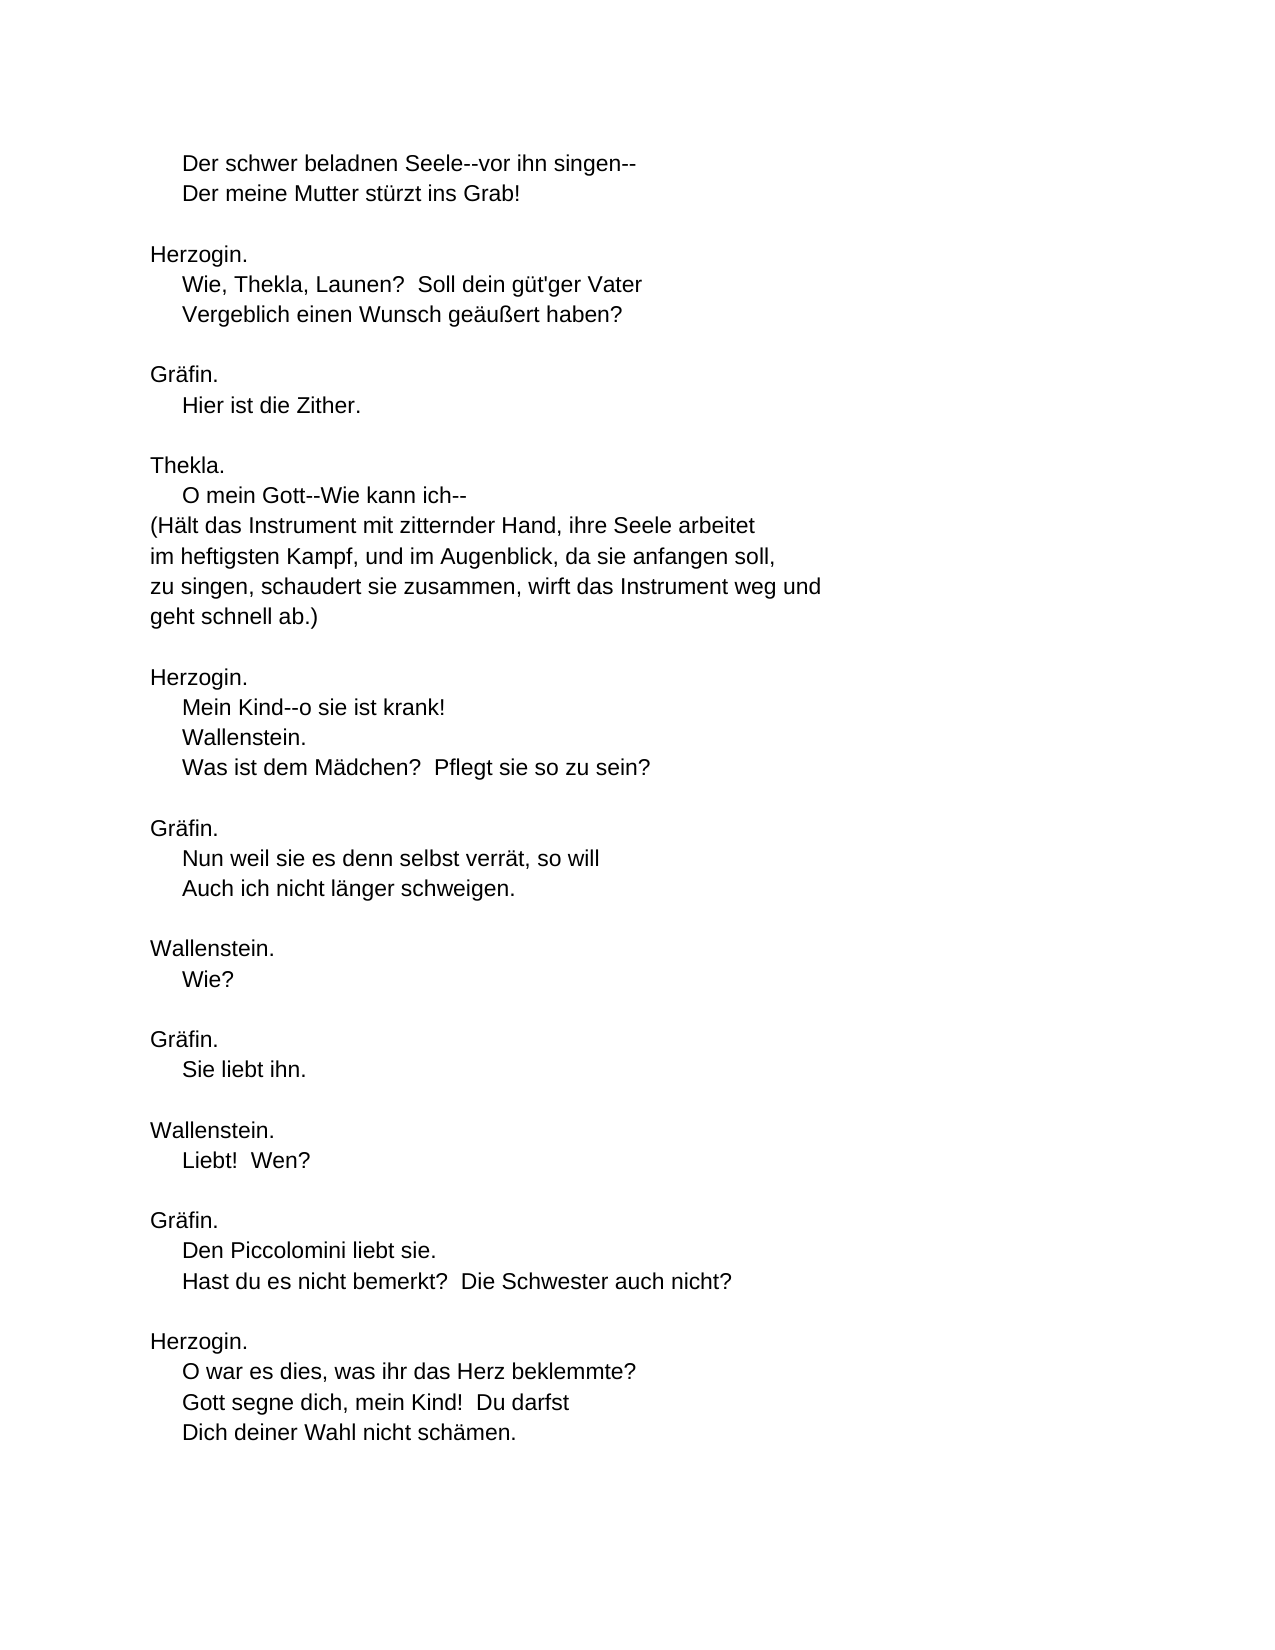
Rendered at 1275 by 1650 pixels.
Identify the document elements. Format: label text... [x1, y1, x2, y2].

text Wallenstein. [150, 1117, 1125, 1143]
text Wie? [150, 966, 1125, 992]
text Der meine Mutter stürzt ins Grab! [150, 180, 1125, 207]
text Was ist dem Mädchen? Pflegt sie so zu sein? [150, 754, 1125, 781]
text Herzogin. [150, 663, 1125, 690]
text im heftigsten Kampf, und im Augenblick, da sie anfangen soll, [150, 543, 1125, 569]
text Sie liebt ihn. [150, 1056, 1125, 1083]
text Hast du es nicht bemerkt? Die Schwester auch nicht? [150, 1268, 1125, 1294]
text (Hält das Instrument mit zitternder Hand, ihre Seele arbeitet [150, 512, 1125, 539]
text Gräfin. [150, 814, 1125, 841]
text Wallenstein. [150, 724, 1125, 750]
text Dich deiner Wahl nicht schämen. [150, 1419, 1125, 1445]
text Der schwer beladnen Seele--vor ihn singen-- [150, 150, 1125, 176]
text zu singen, schaudert sie zusammen, wirft das Instrument weg und [150, 573, 1125, 599]
text geht schnell ab.) [150, 603, 1125, 629]
text Gräfin. [150, 1026, 1125, 1052]
text Wie, Thekla, Launen? Soll dein güt'ger Vater [150, 271, 1125, 297]
text Herzogin. [150, 241, 1125, 267]
text O war es dies, was ihr das Herz beklemmte? [150, 1358, 1125, 1385]
text Herzogin. [150, 1328, 1125, 1354]
text Nun weil sie es denn selbst verrät, so will [150, 845, 1125, 871]
text Liebt! Wen? [150, 1147, 1125, 1173]
text Gott segne dich, mein Kind! Du darfst [150, 1388, 1125, 1415]
text Gräfin. [150, 361, 1125, 388]
text Hier ist die Zither. [150, 392, 1125, 418]
text Mein Kind--o sie ist krank! [150, 694, 1125, 720]
text Gräfin. [150, 1207, 1125, 1234]
text Wallenstein. [150, 935, 1125, 962]
text Den Piccolomini liebt sie. [150, 1237, 1125, 1264]
text O mein Gott--Wie kann ich-- [150, 482, 1125, 509]
text Auch ich nicht länger schweigen. [150, 875, 1125, 901]
text Thekla. [150, 452, 1125, 478]
text Vergeblich einen Wunsch geäußert haben? [150, 301, 1125, 327]
